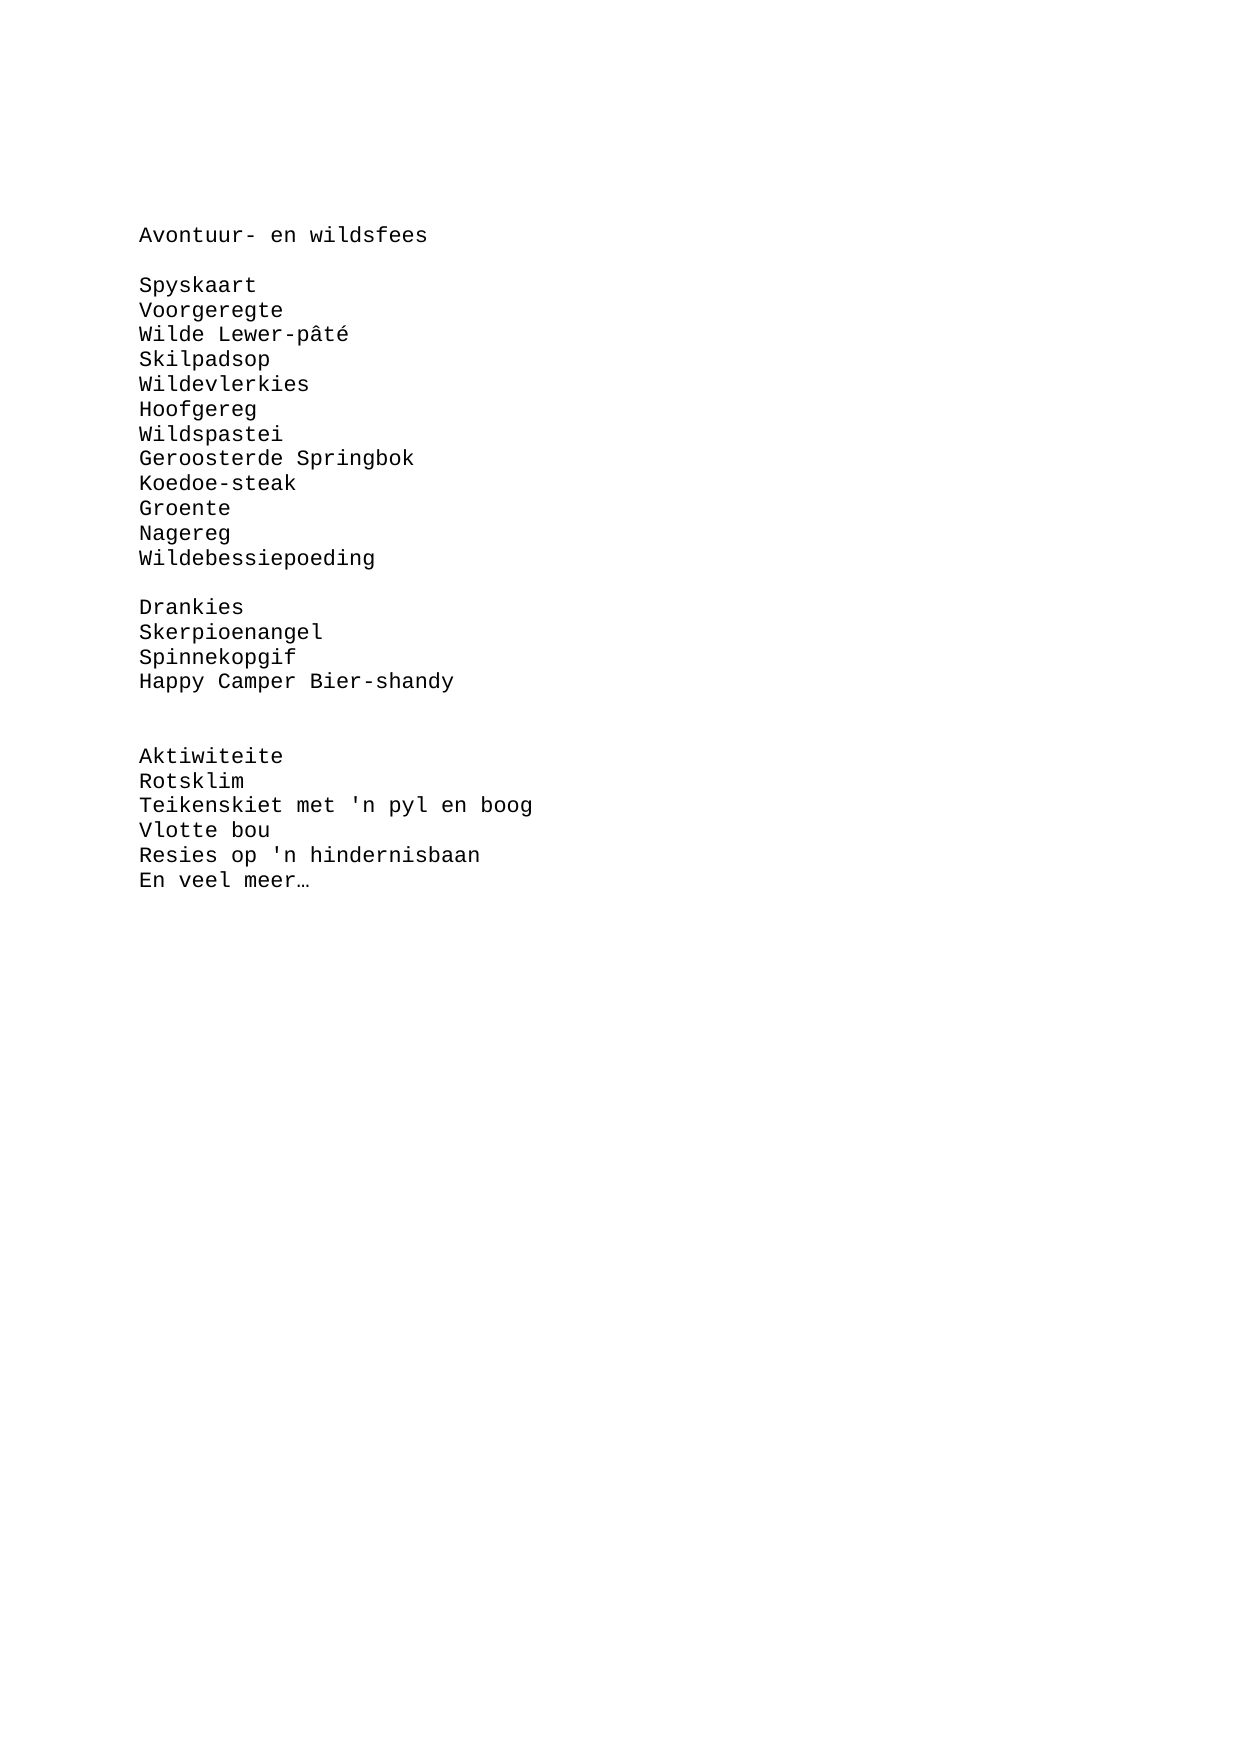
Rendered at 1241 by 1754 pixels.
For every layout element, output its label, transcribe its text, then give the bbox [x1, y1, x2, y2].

text Skerpioenangel [139, 621, 1101, 646]
text Aktiwiteite [139, 745, 1101, 770]
text Teikenskiet met 'n pyl en boog [139, 794, 1101, 819]
text Happy Camper Bier-shandy [139, 671, 1101, 695]
text Wildevlerkies [139, 373, 1101, 398]
text Rotsklim [139, 770, 1101, 794]
text Resies op 'n hindernisbaan [139, 844, 1101, 869]
text En veel meer… [139, 869, 1101, 894]
text Spyskaart [139, 274, 1101, 299]
text Spinnekopgif [139, 646, 1101, 671]
text Geroosterde Springbok [139, 447, 1101, 472]
text Nagereg [139, 522, 1101, 547]
text Wildebessiepoeding [139, 547, 1101, 571]
text Vlotte bou [139, 819, 1101, 844]
text Skilpadsop [139, 348, 1101, 373]
text Koedoe-steak [139, 472, 1101, 497]
text Drankies [139, 596, 1101, 621]
text Wildspastei [139, 423, 1101, 447]
text Avontuur- en wildsfees [139, 224, 1101, 249]
text Groente [139, 497, 1101, 522]
text Wilde Lewer-pâté [139, 323, 1101, 348]
text Hoofgereg [139, 398, 1101, 423]
text Voorgeregte [139, 299, 1101, 323]
